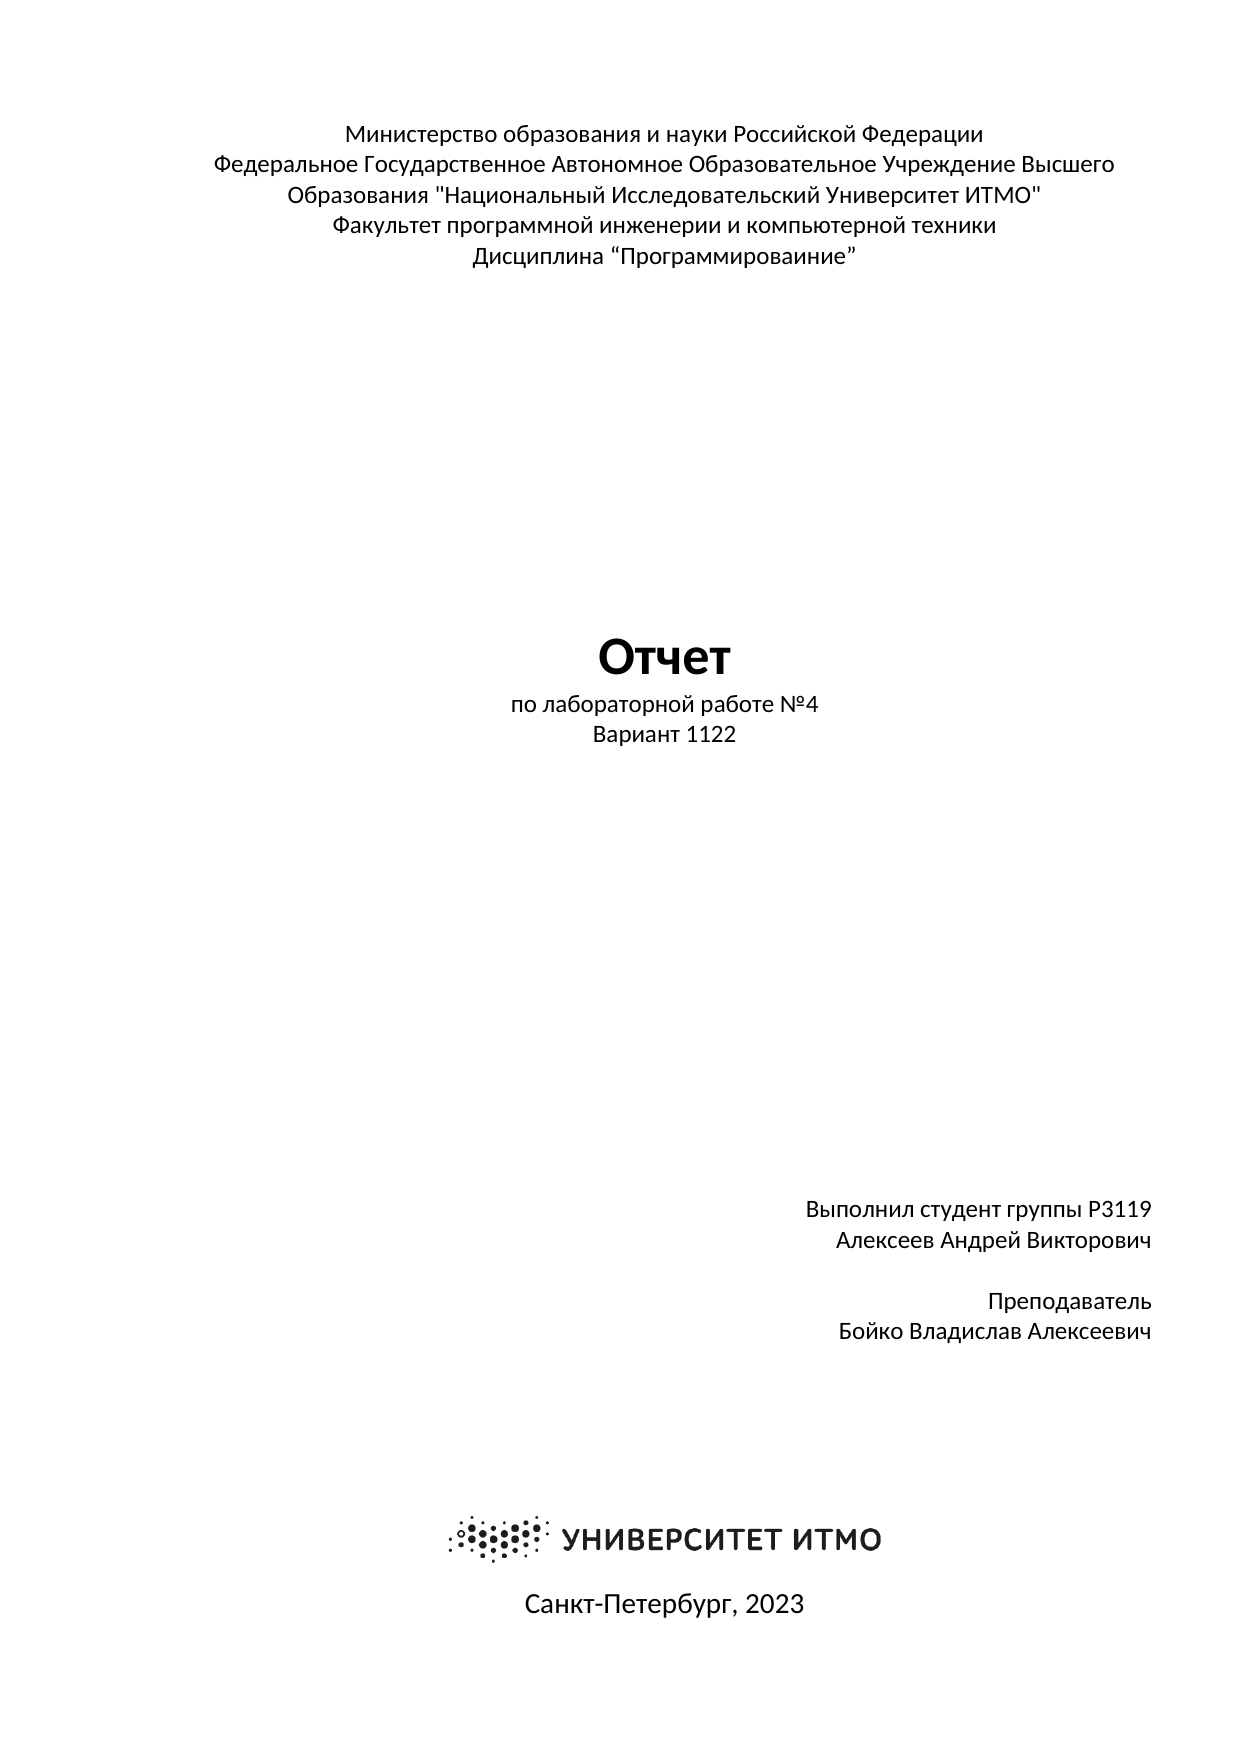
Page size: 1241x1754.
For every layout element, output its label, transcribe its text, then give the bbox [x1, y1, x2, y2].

text Министерство образования и науки Российской Федерации [177, 118, 1152, 149]
text Отчет [177, 622, 1152, 688]
text Преподаватель [177, 1285, 1152, 1315]
text Бойко Владислав Алексеевич [177, 1315, 1152, 1346]
picture [425, 1492, 904, 1586]
text Факультет программной инженерии и компьютерной техники [177, 210, 1152, 240]
text по лабораторной работе №4 [177, 688, 1152, 718]
text Выполнил студент группы P3119 [177, 1193, 1152, 1224]
text Алексеев Андрей Викторович [177, 1224, 1152, 1254]
text Дисциплина “Программироваиние” [177, 240, 1152, 271]
text Санкт-Петербург, 2023 [177, 1586, 1152, 1621]
text Федеральное Государственное Автономное Образовательное Учреждение Высшего Образования "Национальный Исследовательский Университет ИТМО" [177, 149, 1152, 210]
text Вариант 1122 [177, 718, 1152, 749]
